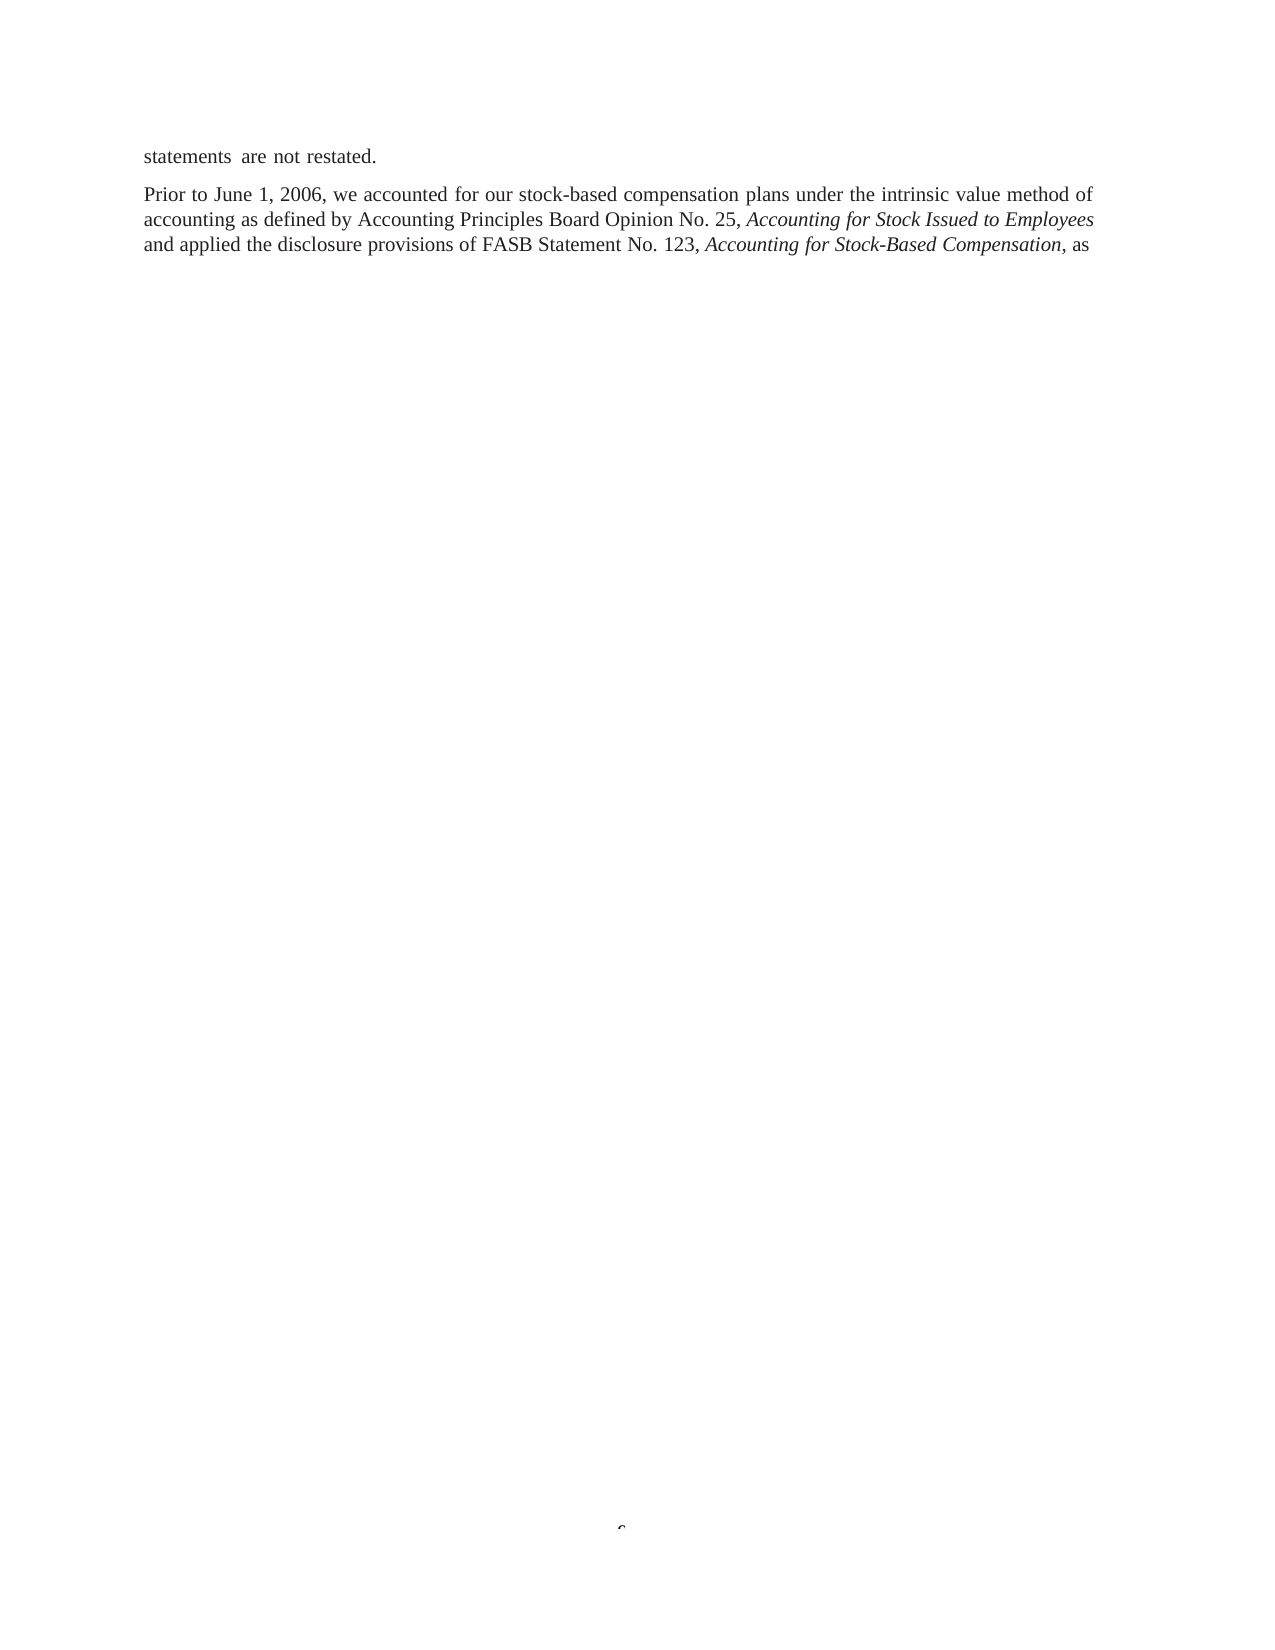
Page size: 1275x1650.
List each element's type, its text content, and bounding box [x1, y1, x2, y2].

text Prior to June 1, 2006, we accounted for our stock-based compensation plans under the intrinsic value method of accounting as defined by Accounting Principles Board Opinion No. 25, Accounting for Stock Issued to Employees and applied the disclosure provisions of FASB Statement No. 123, Accounting for Stock-Based Compensation, as [144, 182, 1094, 256]
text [144, 144, 1094, 168]
